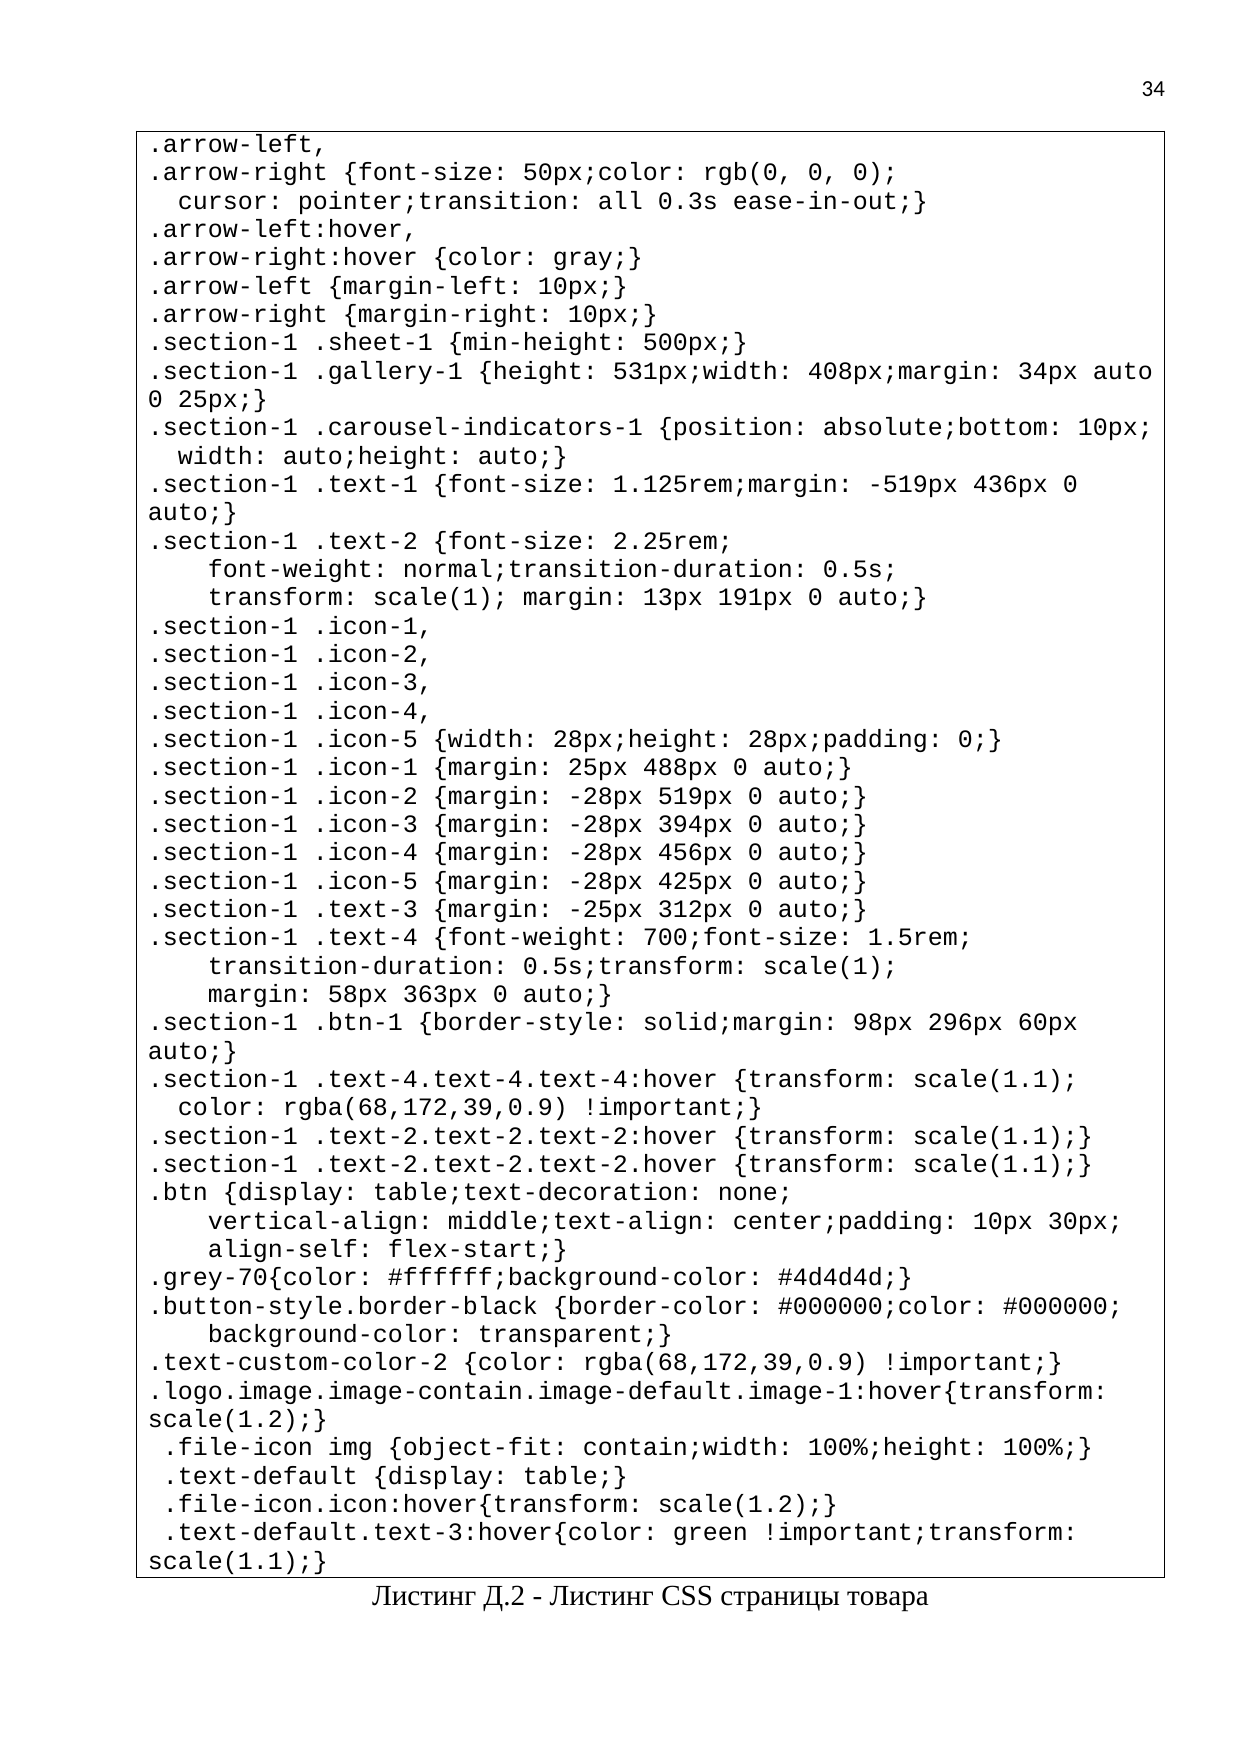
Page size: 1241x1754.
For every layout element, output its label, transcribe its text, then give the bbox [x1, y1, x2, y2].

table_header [137, 132, 1164, 1577]
text Листинг Д.2 - Листинг CSS страницы товара [136, 1578, 1164, 1611]
